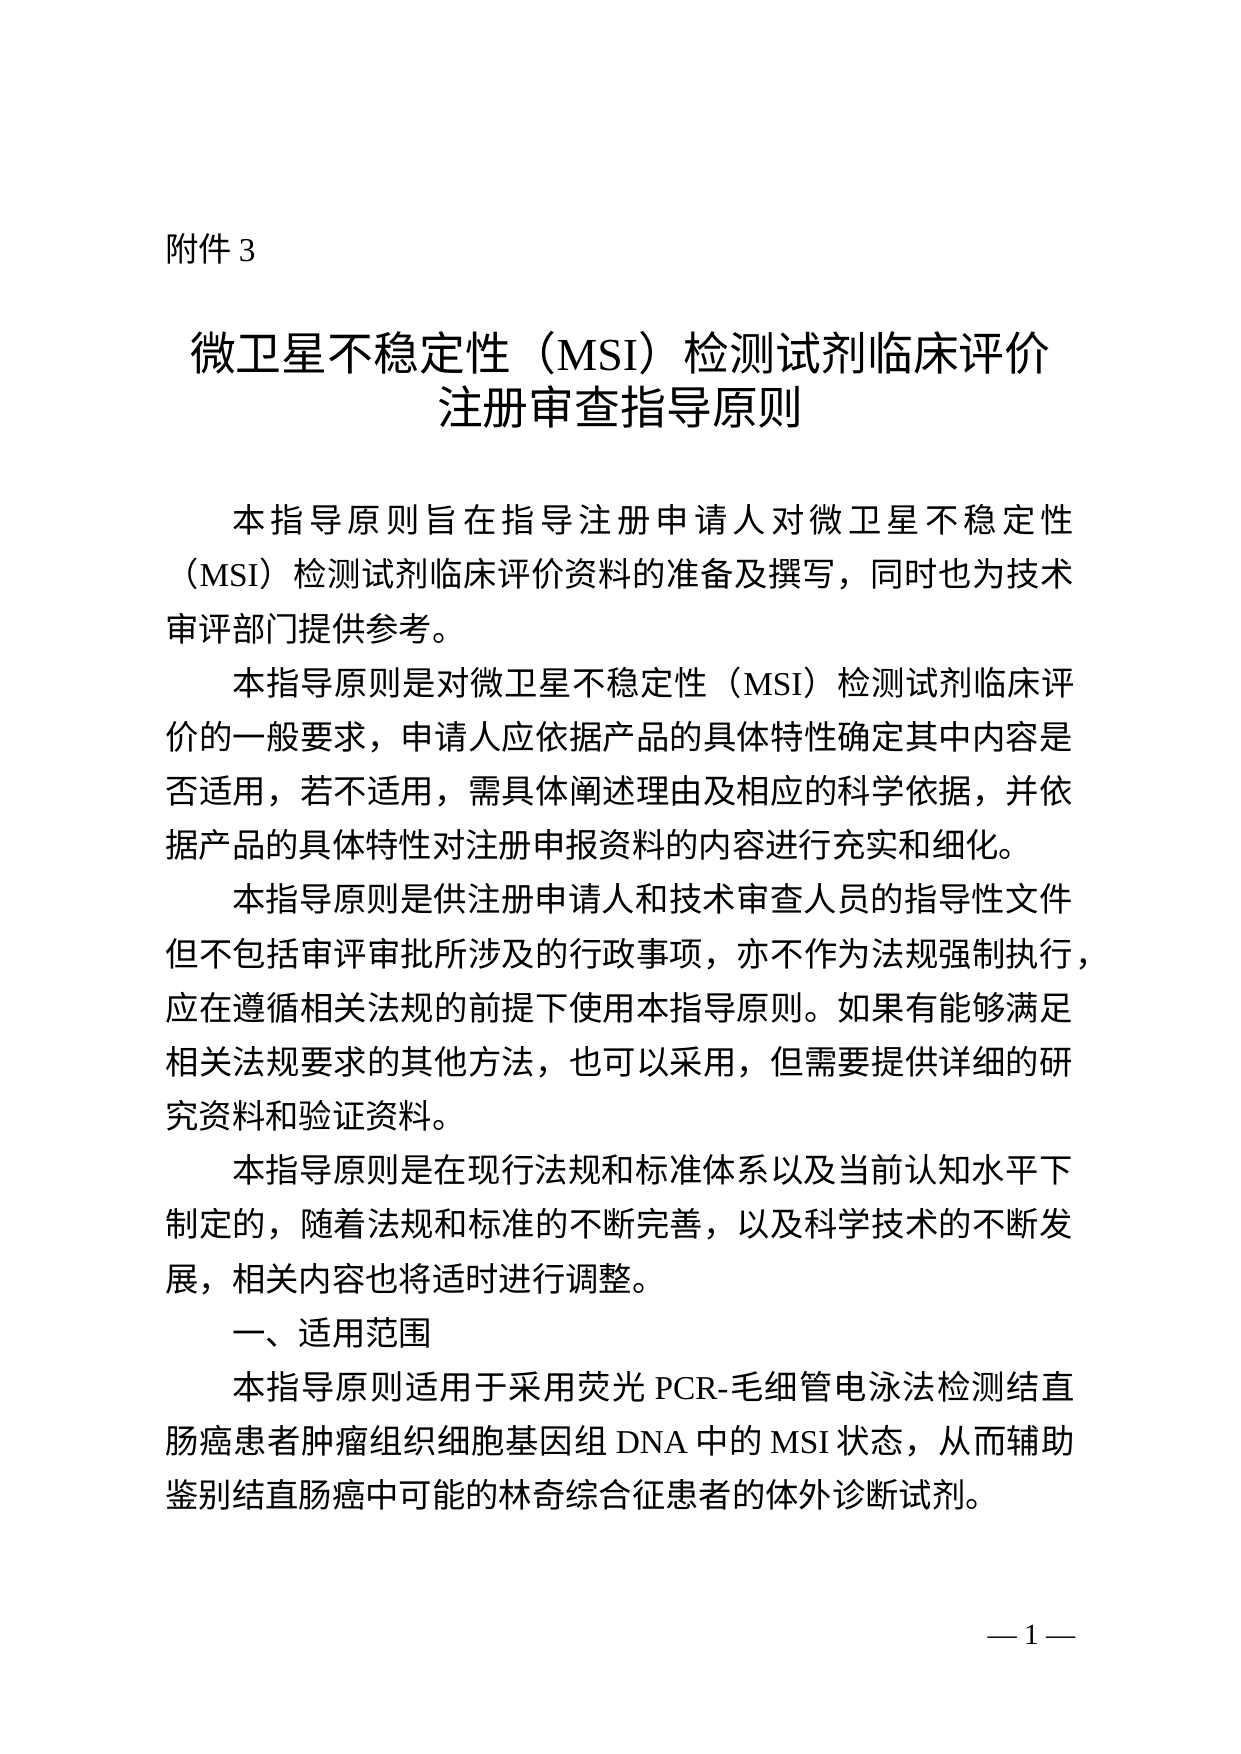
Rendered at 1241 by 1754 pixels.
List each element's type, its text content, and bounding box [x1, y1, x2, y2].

text 附件3 [165, 218, 1075, 273]
text 本指导原则旨在指导注册申请人对微卫星不稳定性（MSI）检测试剂临床评价资料的准备及撰写，同时也为技术审评部门提供参考。 [165, 489, 1075, 652]
text 本指导原则适用于采用荧光PCR-毛细管电泳法检测结直肠癌患者肿瘤组织细胞基因组DNA中的MSI状态，从而辅助鉴别结直肠癌中可能的林奇综合征患者的体外诊断试剂。 [165, 1356, 1075, 1518]
text 本指导原则是供注册申请人和技术审查人员的指导性文件，但不包括审评审批所涉及的行政事项，亦不作为法规强制执行，应在遵循相关法规的前提下使用本指导原则。如果有能够满足相关法规要求的其他方法，也可以采用，但需要提供详细的研究资料和验证资料。 [165, 868, 1075, 1139]
text 微卫星不稳定性（MSI）检测试剂临床评价 [165, 327, 1075, 381]
text 本指导原则是对微卫星不稳定性（MSI）检测试剂临床评价的一般要求，申请人应依据产品的具体特性确定其中内容是否适用，若不适用，需具体阐述理由及相应的科学依据，并依据产品的具体特性对注册申报资料的内容进行充实和细化。 [165, 652, 1075, 868]
text 一、适用范围 [165, 1302, 1075, 1356]
text 注册审查指导原则 [165, 381, 1075, 435]
text 本指导原则是在现行法规和标准体系以及当前认知水平下制定的，随着法规和标准的不断完善，以及科学技术的不断发展，相关内容也将适时进行调整。 [165, 1139, 1075, 1302]
